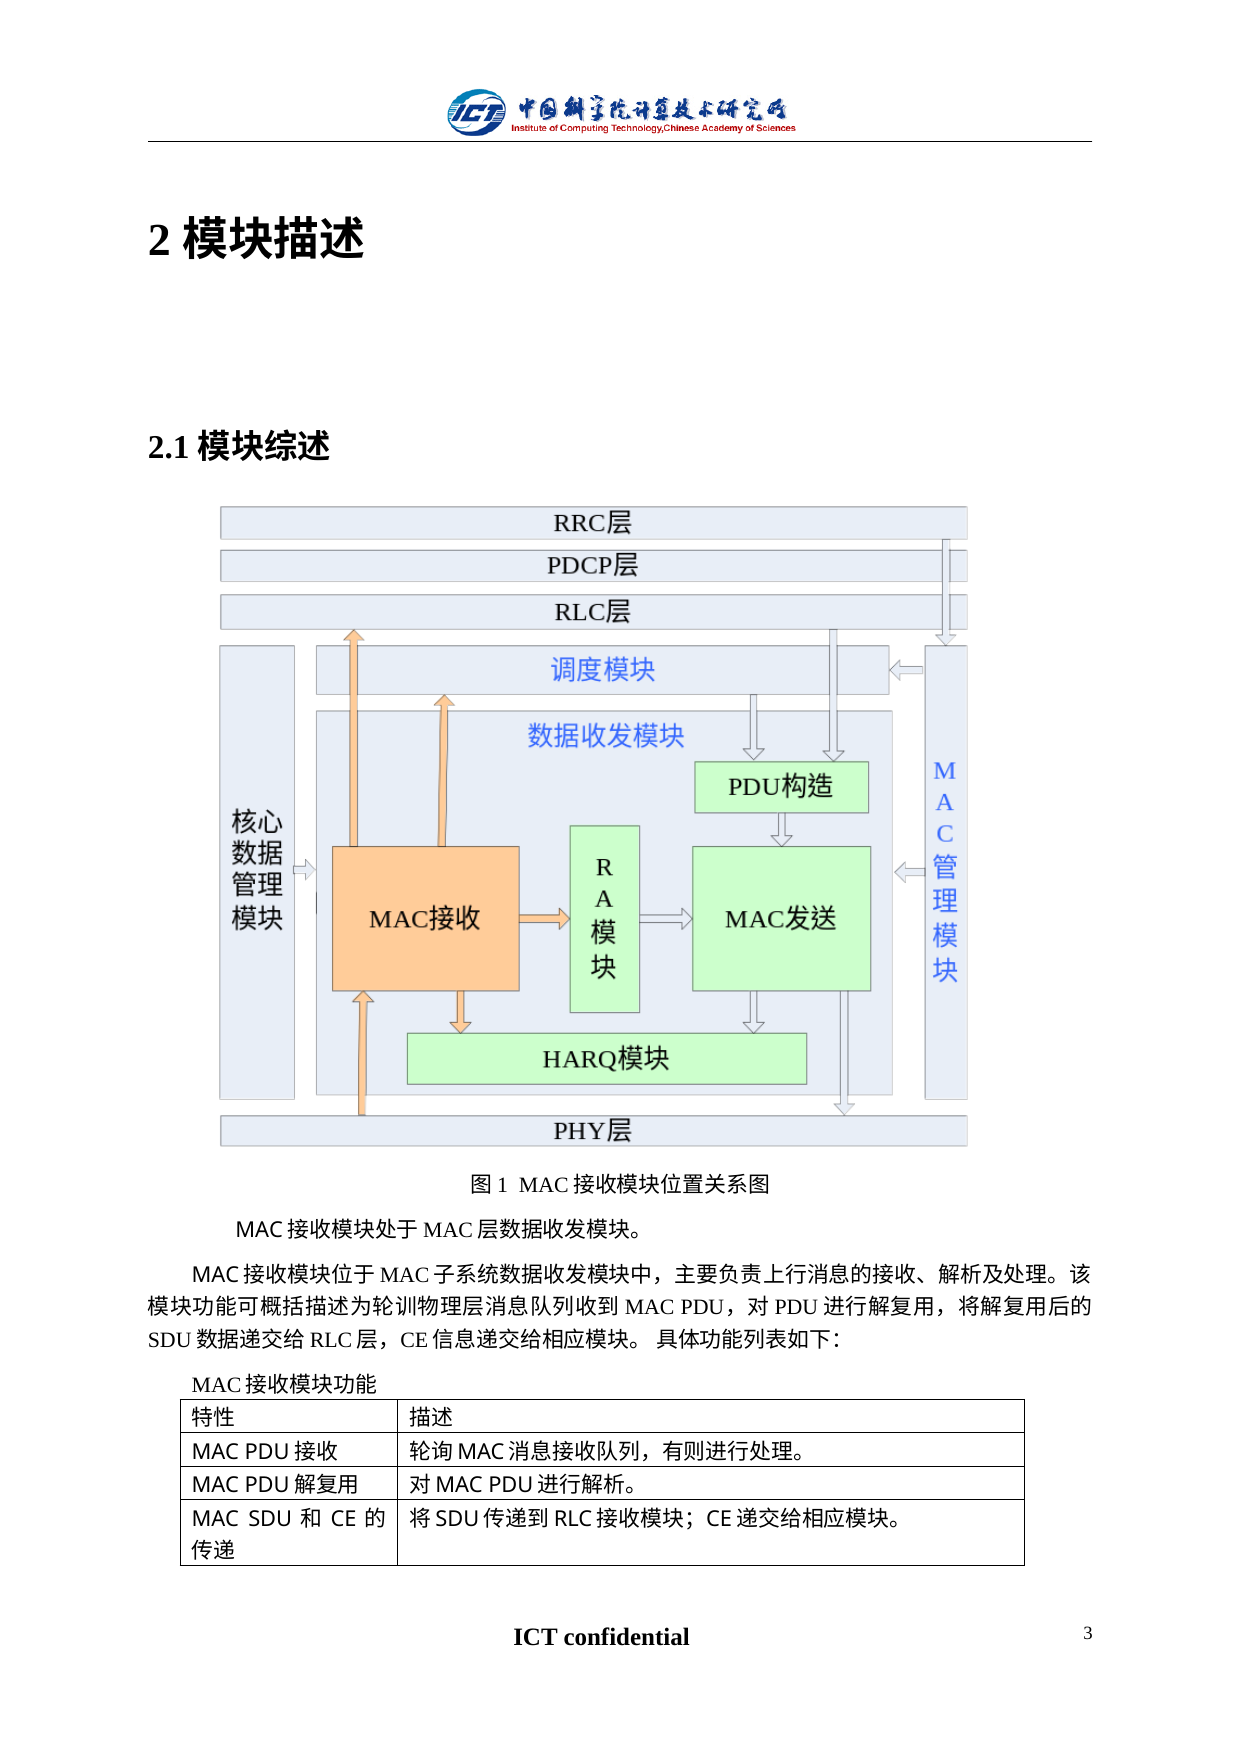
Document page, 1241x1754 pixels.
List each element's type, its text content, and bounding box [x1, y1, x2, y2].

table_cell 对MAC PDU进行解析。 [398, 1467, 1024, 1499]
table_header 特性 [181, 1400, 397, 1432]
text MAC接收模块位于MAC子系统数据收发模块中，主要负责上行消息的接收、解析及处理。该模块功能可概括描述为轮训物理层消息队列收到MAC PDU，对PDU进行解复用，将解复用后的SDU数据递交给RLC层，CE信息递交给相应模块。 具体功能列表如下： [148, 1256, 1092, 1354]
table_cell MAC PDU接收 [181, 1433, 397, 1466]
text MAC接收模块功能 [148, 1366, 1092, 1399]
subtitle 2.1 模块综述 [148, 412, 1092, 477]
table_cell 轮询MAC消息接收队列，有则进行处理。 [398, 1433, 1024, 1466]
table_cell MAC PDU解复用 [181, 1467, 397, 1499]
picture [443, 88, 797, 139]
subtitle 2 模块描述 [148, 186, 1092, 284]
text 图1 MAC接收模块位置关系图 [148, 1166, 1092, 1199]
table_cell 将SDU传递到RLC接收模块；CE递交给相应模块。 [398, 1500, 1024, 1565]
text MAC接收模块处于MAC层数据收发模块。 [148, 1211, 1092, 1244]
table_cell MAC SDU和CE的传递 [181, 1500, 397, 1565]
table_header 描述 [398, 1400, 1024, 1432]
